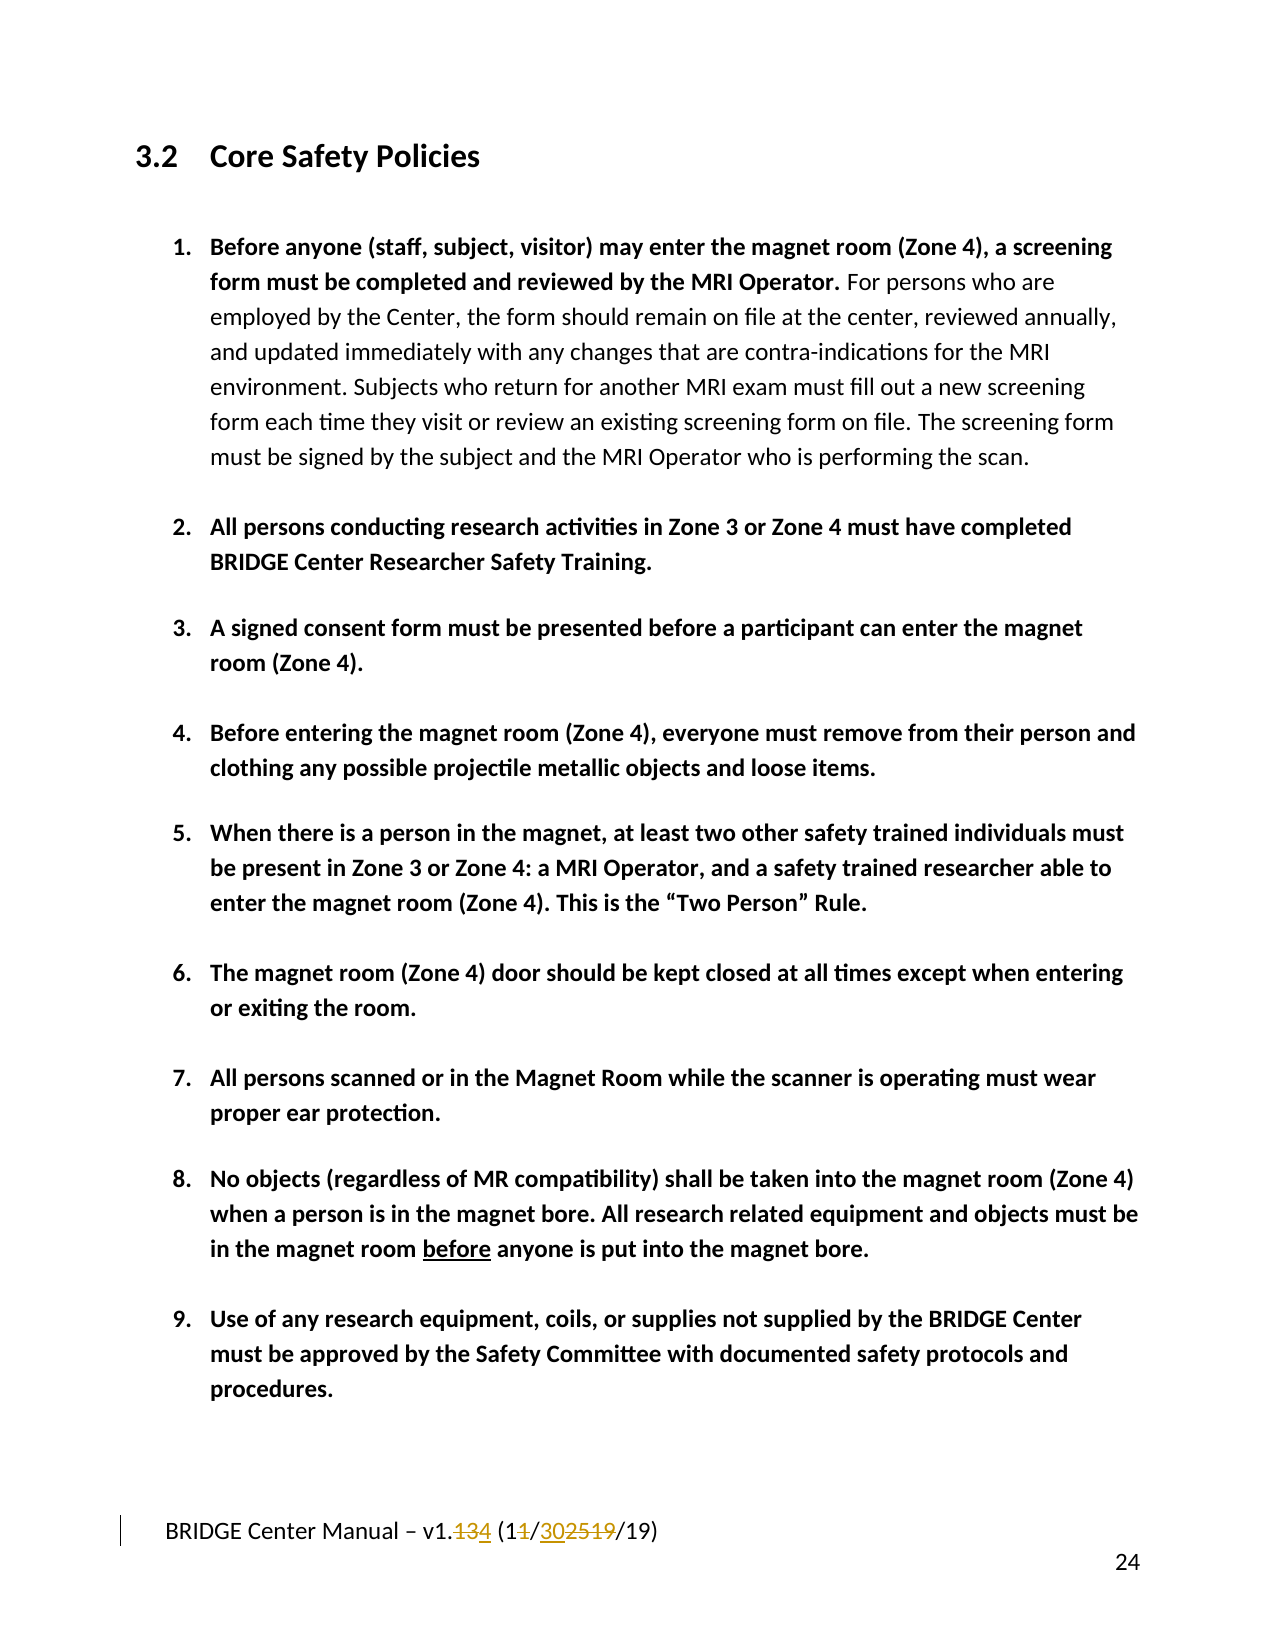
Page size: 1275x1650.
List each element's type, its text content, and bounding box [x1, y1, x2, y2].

list Use of any research equipment, coils, or supplies not supplied by the BRIDGE Center must be approved by the Safety Committee with documented safety protocols and procedures. [172, 1303, 1140, 1404]
list No objects (regardless of MR compatibility) shall be taken into the magnet room (Zone 4) when a person is in the magnet bore. All research related equipment and objects must be in the magnet room before anyone is put into the magnet bore. [172, 1163, 1140, 1264]
list When there is a person in the magnet, at least two other safety trained individuals must be present in Zone 3 or Zone 4: a MRI Operator, and a safety trained researcher able to enter the magnet room (Zone 4). This is the “Two Person” Rule. [172, 818, 1140, 918]
list A signed consent form must be presented before a participant can enter the magnet room (Zone 4). [172, 612, 1140, 678]
list All persons scanned or in the Magnet Room while the scanner is operating must wear proper ear protection. [172, 1063, 1140, 1128]
list Before anyone (staff, subject, visitor) may enter the magnet room (Zone 4), a screening form must be completed and reviewed by the MRI Operator. For persons who are employed by the Center, the form should remain on file at the center, reviewed annually, and updated immediately with any changes that are contra-indications for the MRI environment. Subjects who return for another MRI exam must fill out a new screening form each time they visit or review an existing screening form on file. The screening form must be signed by the subject and the MRI Operator who is performing the scan. [172, 232, 1140, 472]
list All persons conducting research activities in Zone 3 or Zone 4 must have completed BRIDGE Center Researcher Safety Training. [172, 512, 1140, 577]
list Before entering the magnet room (Zone 4), everyone must remove from their person and clothing any possible projectile metallic objects and loose items. [172, 717, 1140, 783]
list The magnet room (Zone 4) door should be kept closed at all times except when entering or exiting the room. [172, 958, 1140, 1023]
subtitle 3.2 Core Safety Policies [135, 135, 1140, 176]
